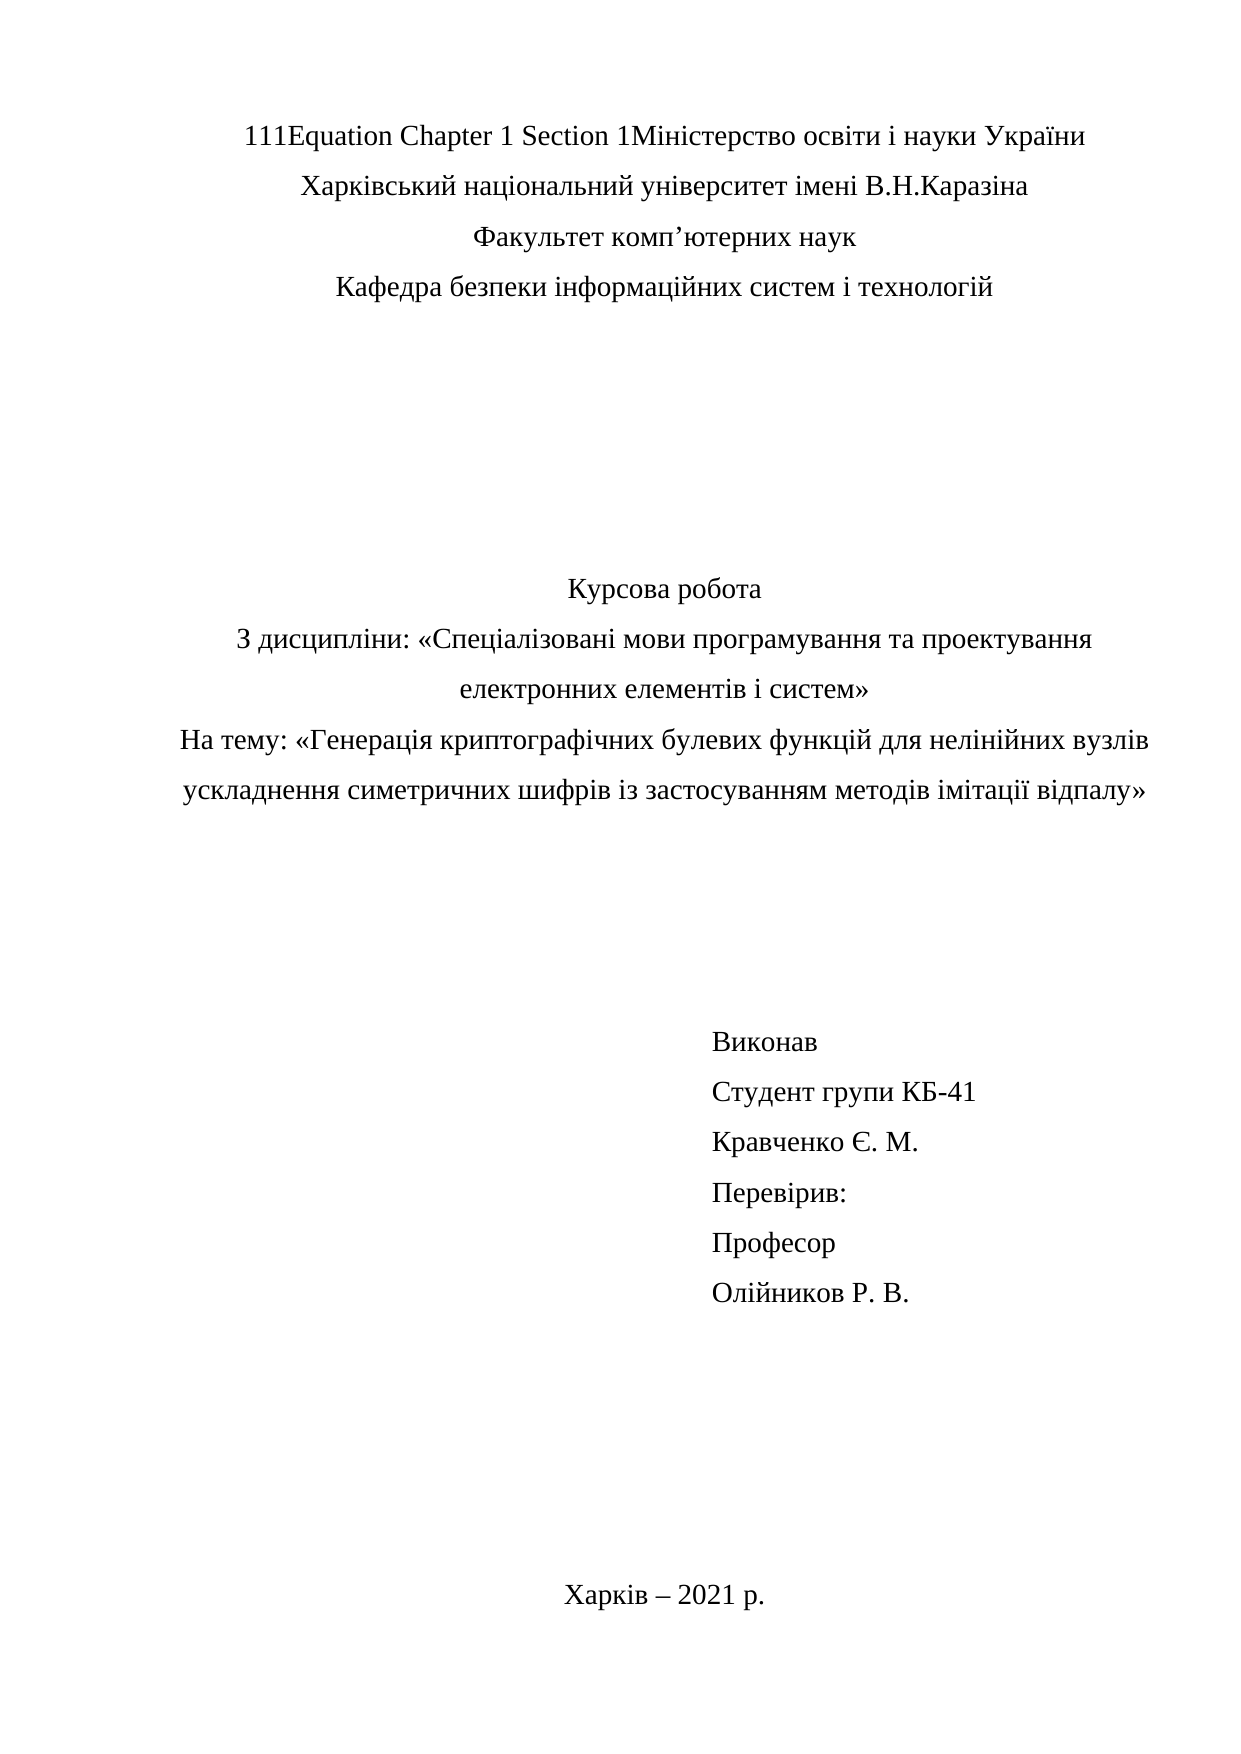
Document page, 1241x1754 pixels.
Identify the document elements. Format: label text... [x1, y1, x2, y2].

text Професор [712, 1225, 1152, 1258]
text Студент групи КБ-41 [712, 1074, 1152, 1108]
text Харківський національний університет імені В.Н.Каразіна [177, 168, 1152, 202]
text Факультет комп’ютерних наук [177, 219, 1152, 252]
text Курсова робота [177, 571, 1152, 604]
text Виконав [712, 1024, 1152, 1057]
text Олійников Р. В. [712, 1275, 1152, 1309]
text Кравченко Є. М. [712, 1124, 1152, 1158]
text Харків – 2021 р. [177, 1577, 1152, 1611]
text Міністерство освіти і науки України [177, 118, 1152, 152]
text З дисципліни: «Спеціалізовані мови програмування та проектування електронних елементів і систем» [177, 621, 1152, 705]
text Перевірив: [712, 1175, 1152, 1208]
text На тему: «Генерація криптографічних булевих функцій для нелінійних вузлів ускладнення симетричних шифрів із застосуванням методів імітації відпалу» [177, 722, 1152, 806]
text Кафедра безпеки інформаційних систем і технологій [177, 269, 1152, 303]
